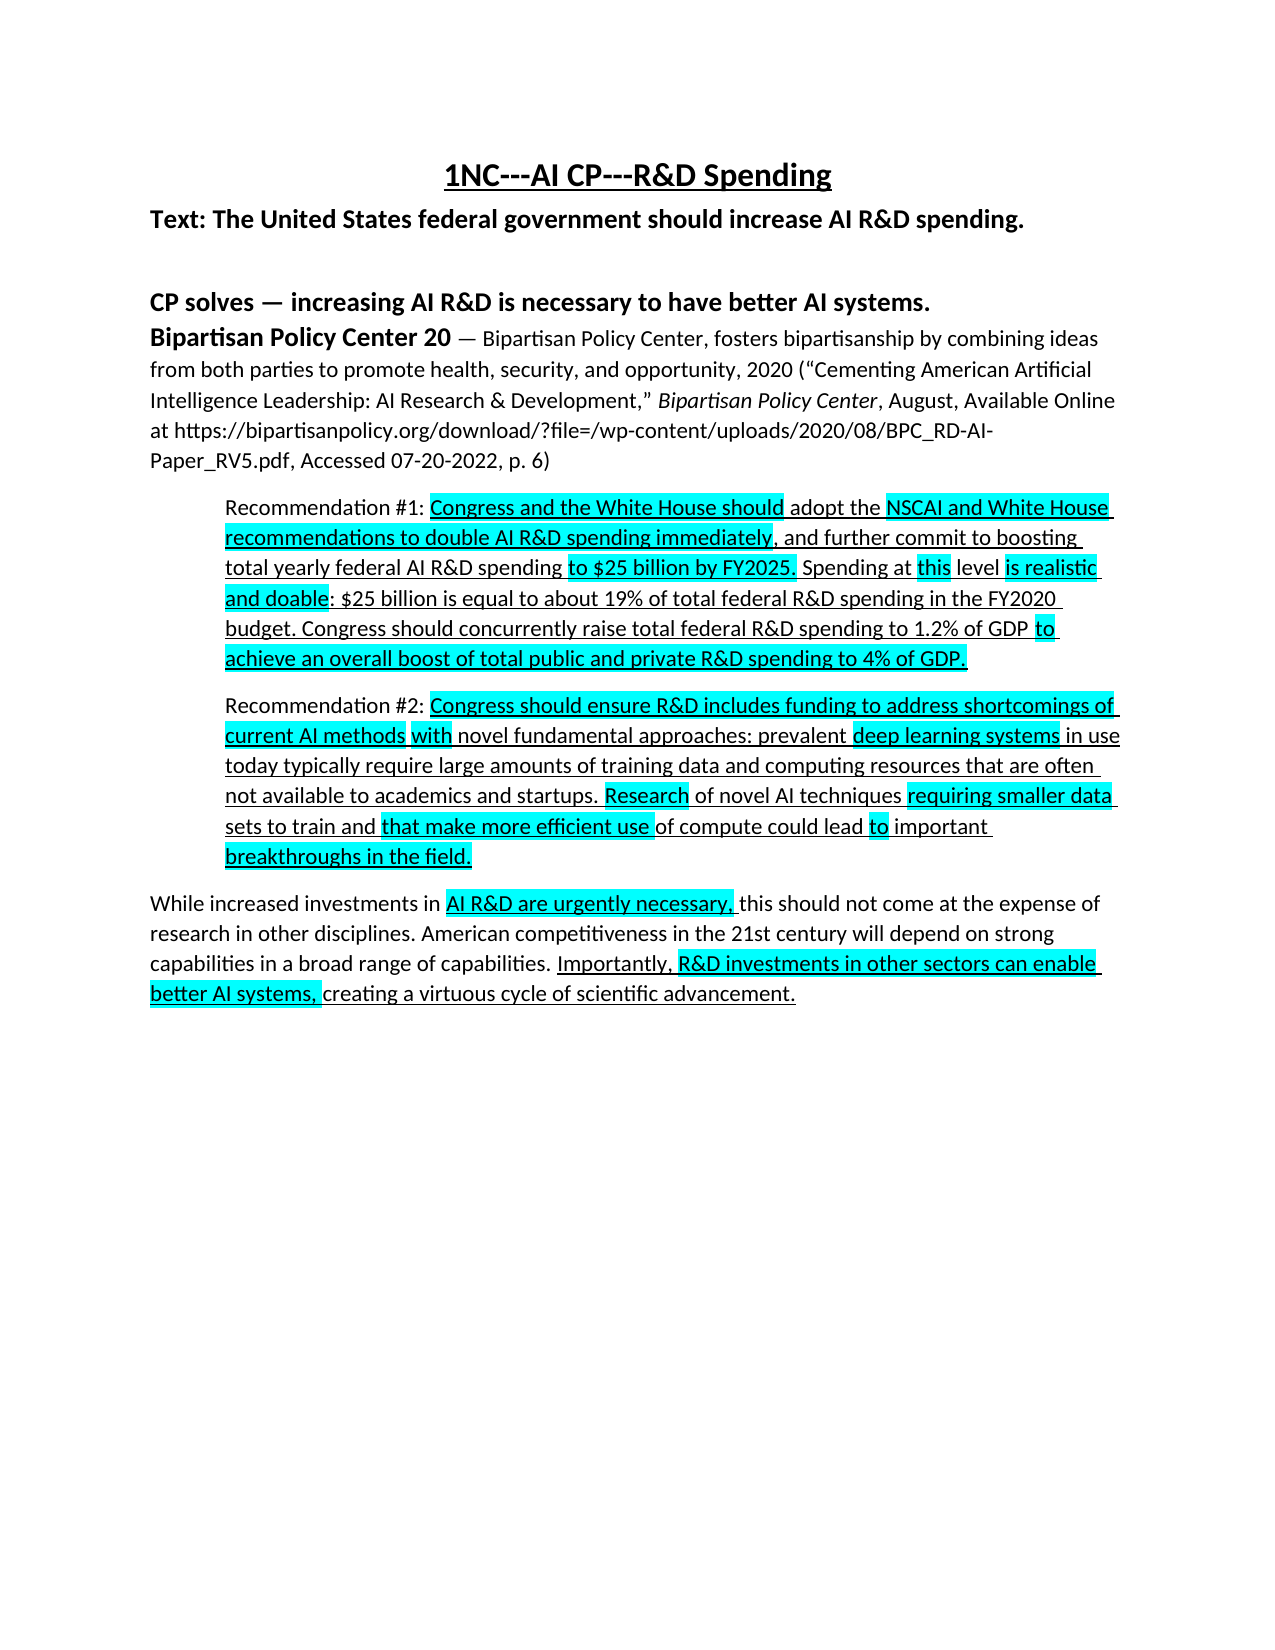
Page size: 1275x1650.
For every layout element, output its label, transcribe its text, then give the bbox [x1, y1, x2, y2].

text Recommendation #2: Congress should ensure R&D includes funding to address shortcomings of current AI methods with novel fundamental approaches: prevalent deep learning systems in use today typically require large amounts of training data and computing resources that are often not available to academics and startups. Research of novel AI techniques requiring smaller data sets to train and that make more efficient use of compute could lead to important breakthroughs in the field. [225, 691, 1125, 870]
text Bipartisan Policy Center 20 — Bipartisan Policy Center, fosters bipartisanship by combining ideas from both parties to promote health, security, and opportunity, 2020 (“Cementing American Artificial Intelligence Leadership: AI Research & Development,” Bipartisan Policy Center, August, Available Online at https://bipartisanpolicy.org/download/?file=/wp-content/uploads/2020/08/BPC_RD-AI-Paper_RV5.pdf, Accessed 07-20-2022, p. 6) [150, 320, 1125, 474]
subtitle CP solves — increasing AI R&D is necessary to have better AI systems. [150, 285, 1125, 318]
text Recommendation #1: Congress and the White House should adopt the NSCAI and White House recommendations to double AI R&D spending immediately, and further commit to boosting total yearly federal AI R&D spending to $25 billion by FY2025. Spending at this level is realistic and doable: $25 billion is equal to about 19% of total federal R&D spending in the FY2020 budget. Congress should concurrently raise total federal R&D spending to 1.2% of GDP to achieve an overall boost of total public and private R&D spending to 4% of GDP. [225, 493, 1125, 672]
subtitle 1NC---AI CP---R&D Spending [150, 154, 1125, 195]
text While increased investments in AI R&D are urgently necessary, this should not come at the expense of research in other disciplines. American competitiveness in the 21st century will depend on strong capabilities in a broad range of capabilities. Importantly, R&D investments in other sectors can enable better AI systems, creating a virtuous cycle of scientific advancement. [150, 889, 1125, 1008]
subtitle Text: The United States federal government should increase AI R&D spending. [150, 202, 1125, 235]
